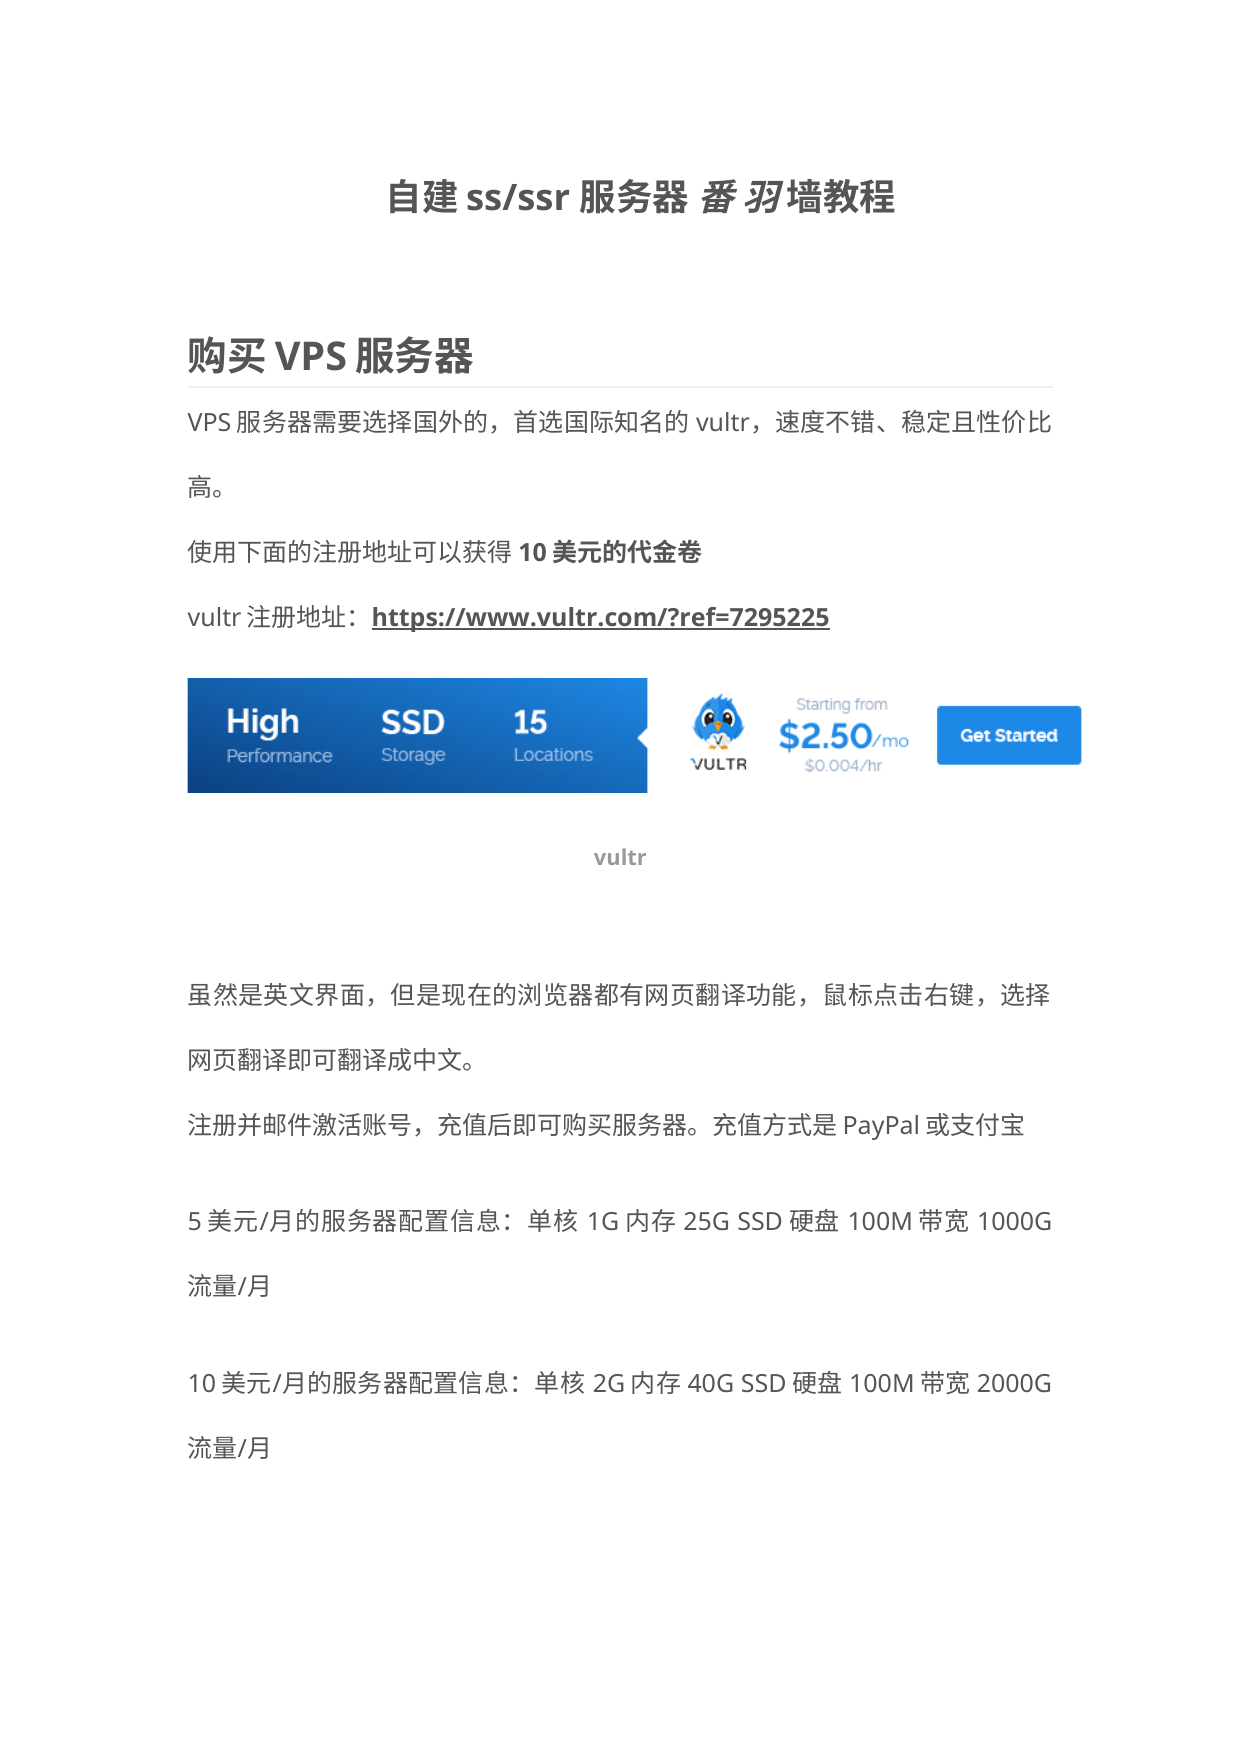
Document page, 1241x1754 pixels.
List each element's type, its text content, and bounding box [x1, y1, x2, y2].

text vultr [187, 840, 1053, 873]
text 10美元/月的服务器配置信息：单核 2G内存 40G SSD硬盘 100M带宽 2000G流量/月 [187, 1349, 1053, 1479]
text 虽然是英文界面，但是现在的浏览器都有网页翻译功能，鼠标点击右键，选择网页翻译即可翻译成中文。 注册并邮件激活账号，充值后即可购买服务器。充值方式是PayPal或支付宝 [187, 961, 1053, 1156]
subtitle 自建ss/ssr 服务器 番 羽 墙教程 [187, 162, 1053, 227]
text 购买VPS服务器 [187, 321, 1053, 388]
text VPS服务器需要选择国外的，首选国际知名的vultr，速度不错、稳定且性价比高。 使用下面的注册地址可以获得 10美元的代金卷 vultr注册地址：https://www.vultr.com/?ref=7295225 [187, 388, 1053, 648]
picture [187, 678, 1108, 793]
text 5美元/月的服务器配置信息：单核 1G内存 25G SSD硬盘 100M带宽 1000G流量/月 [187, 1187, 1053, 1317]
